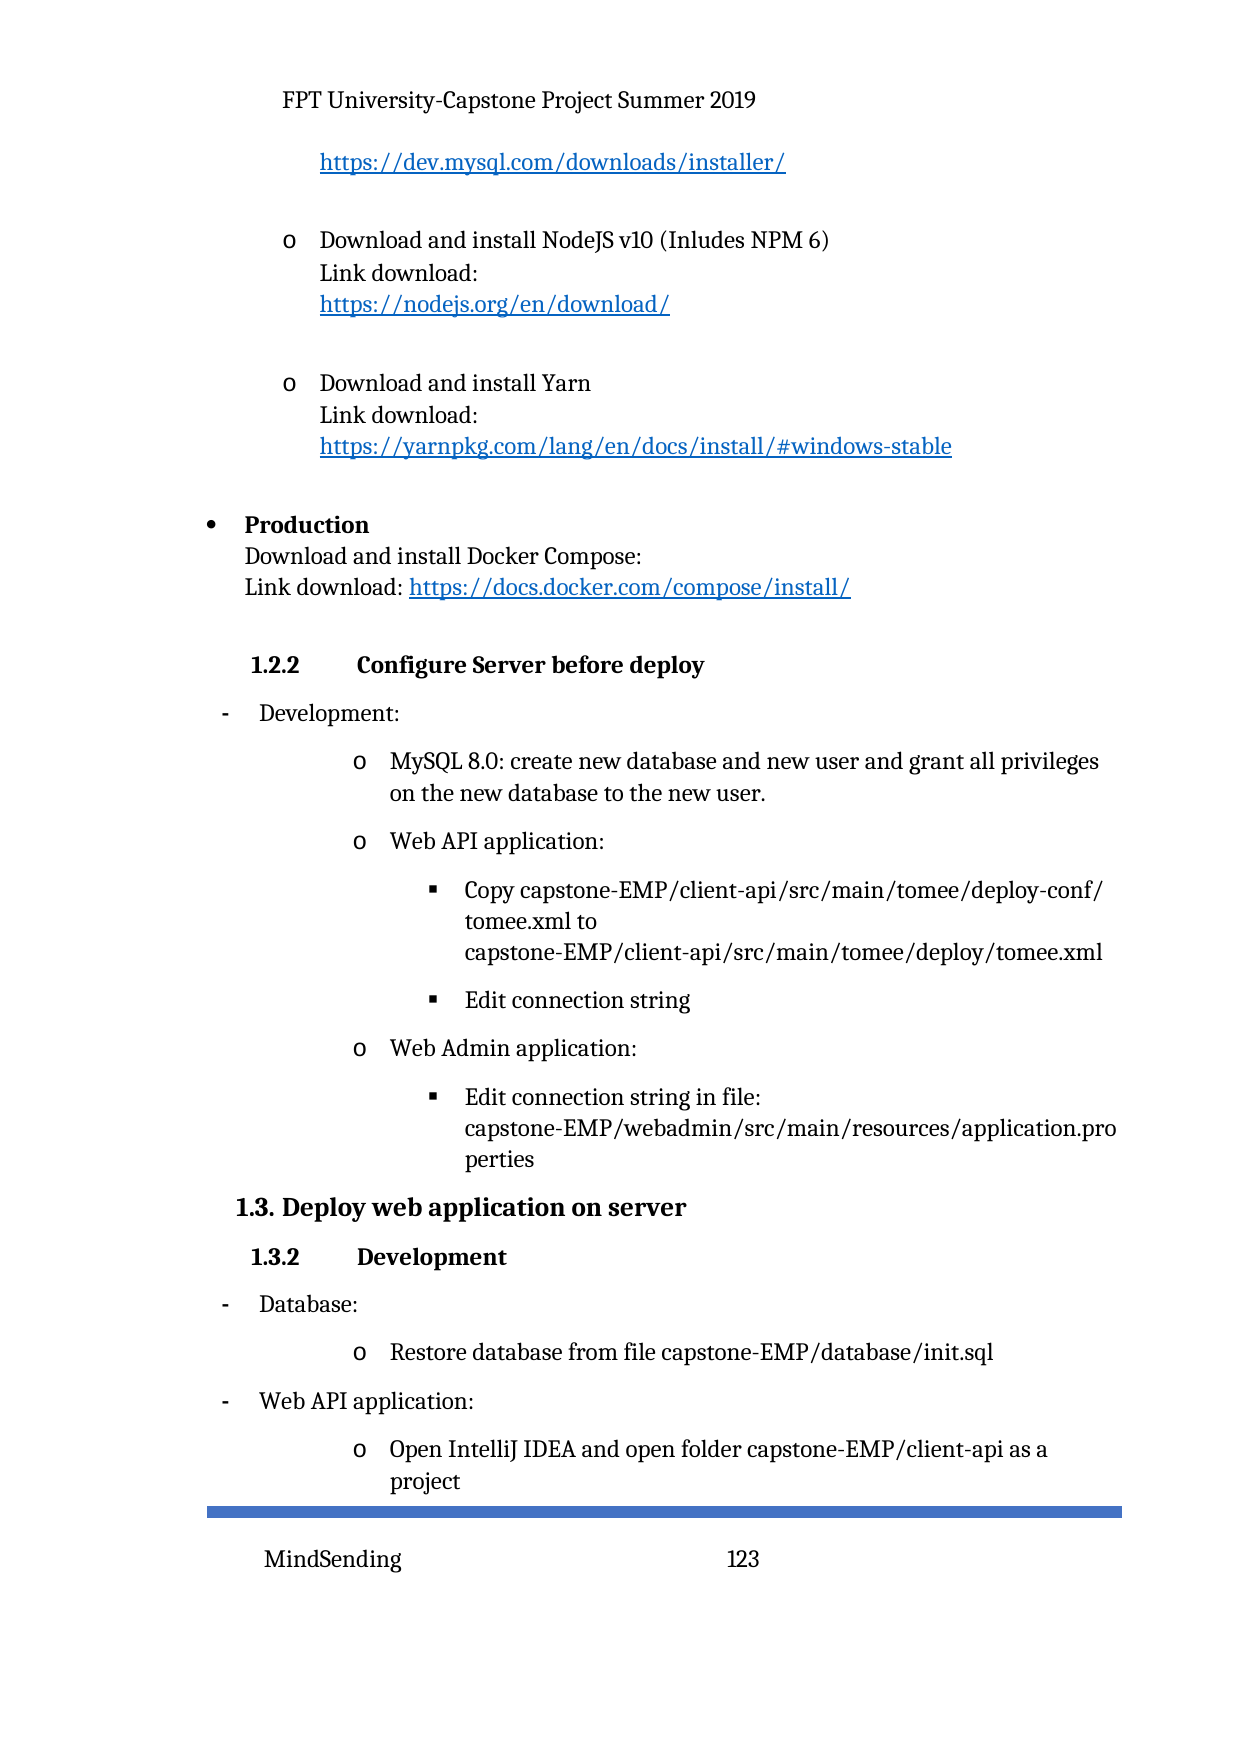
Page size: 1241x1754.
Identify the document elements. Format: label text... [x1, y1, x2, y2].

list Production Download and install Docker Compose: Link download: https://docs.docker.com/compose/install/ [207, 511, 1122, 632]
list Web API application: [221, 1387, 1122, 1416]
list Open IntelliJ IDEA and open folder capstone-EMP/client-api as a project [352, 1435, 1122, 1496]
list Edit connection string [427, 986, 1122, 1014]
list Development: [221, 699, 1122, 728]
list Restore database from file capstone-EMP/database/init.sql [352, 1338, 1122, 1368]
list Web API application: [352, 827, 1122, 857]
list Database: [221, 1290, 1122, 1319]
list MySQL 8.0: create new database and new user and grant all privileges on the new database to the new user. [352, 747, 1122, 808]
list Download and install NodeJS v10 (Inludes NPM 6) Link download: https://nodejs.org/en/download/ [282, 226, 1122, 349]
list Edit connection string in file: capstone-EMP/webadmin/src/main/resources/application.properties [427, 1082, 1122, 1173]
subtitle Deploy web application on server [206, 1192, 1122, 1223]
subtitle Configure Server before deploy [206, 651, 1122, 680]
list Download and install Yarn Link download: https://yarnpkg.com/lang/en/docs/install/#windows-stable [282, 368, 1122, 492]
list Download and install MySQL 8.0 Link download: https://dev.mysql.com/downloads/installer/ [282, 148, 1122, 207]
list Copy capstone-EMP/client-api/src/main/tomee/deploy-conf/ tomee.xml to capstone-EMP/client-api/src/main/tomee/deploy/tomee.xml [427, 876, 1122, 967]
subtitle Development [206, 1242, 1122, 1271]
list Web Admin application: [352, 1033, 1122, 1063]
